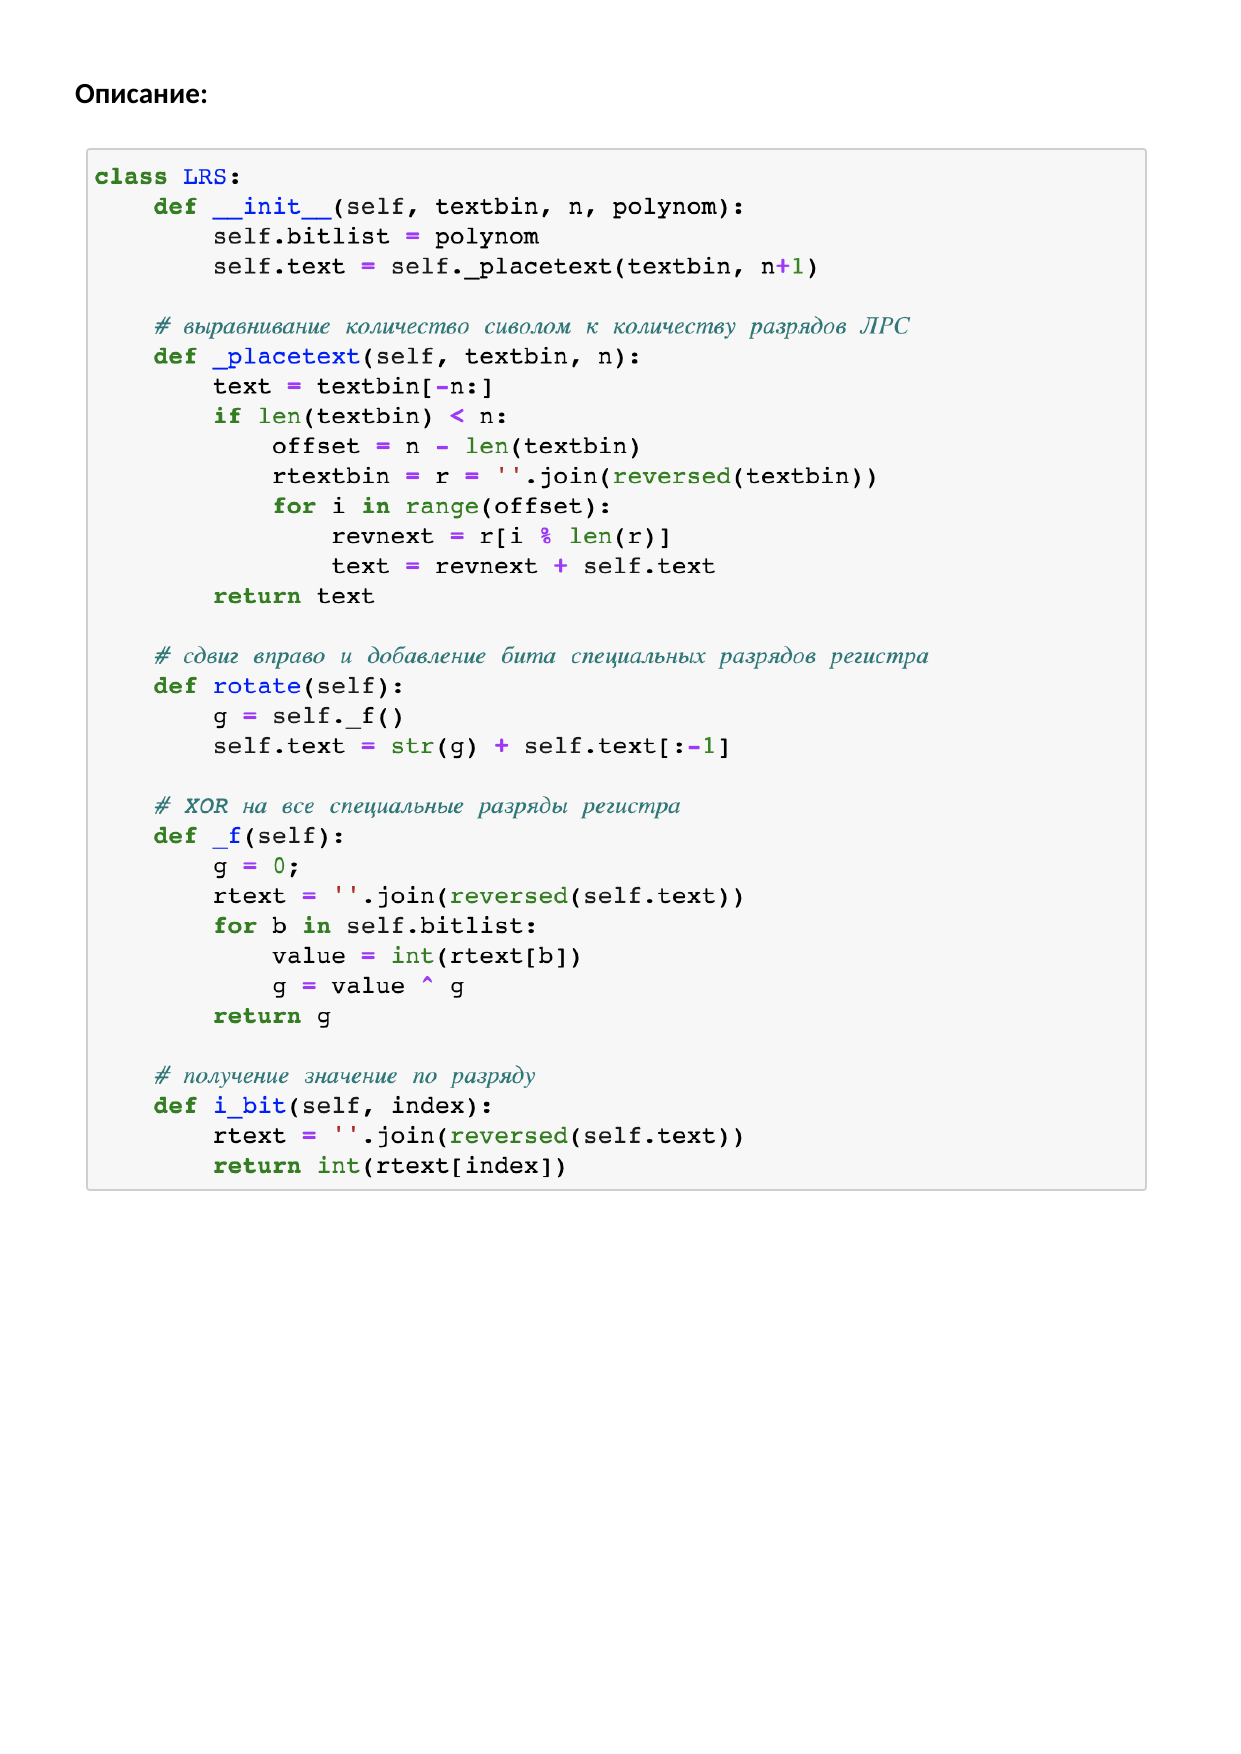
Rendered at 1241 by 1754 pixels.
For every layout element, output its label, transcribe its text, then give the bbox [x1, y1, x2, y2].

text Описание: [75, 75, 1165, 111]
picture [75, 132, 1166, 1199]
